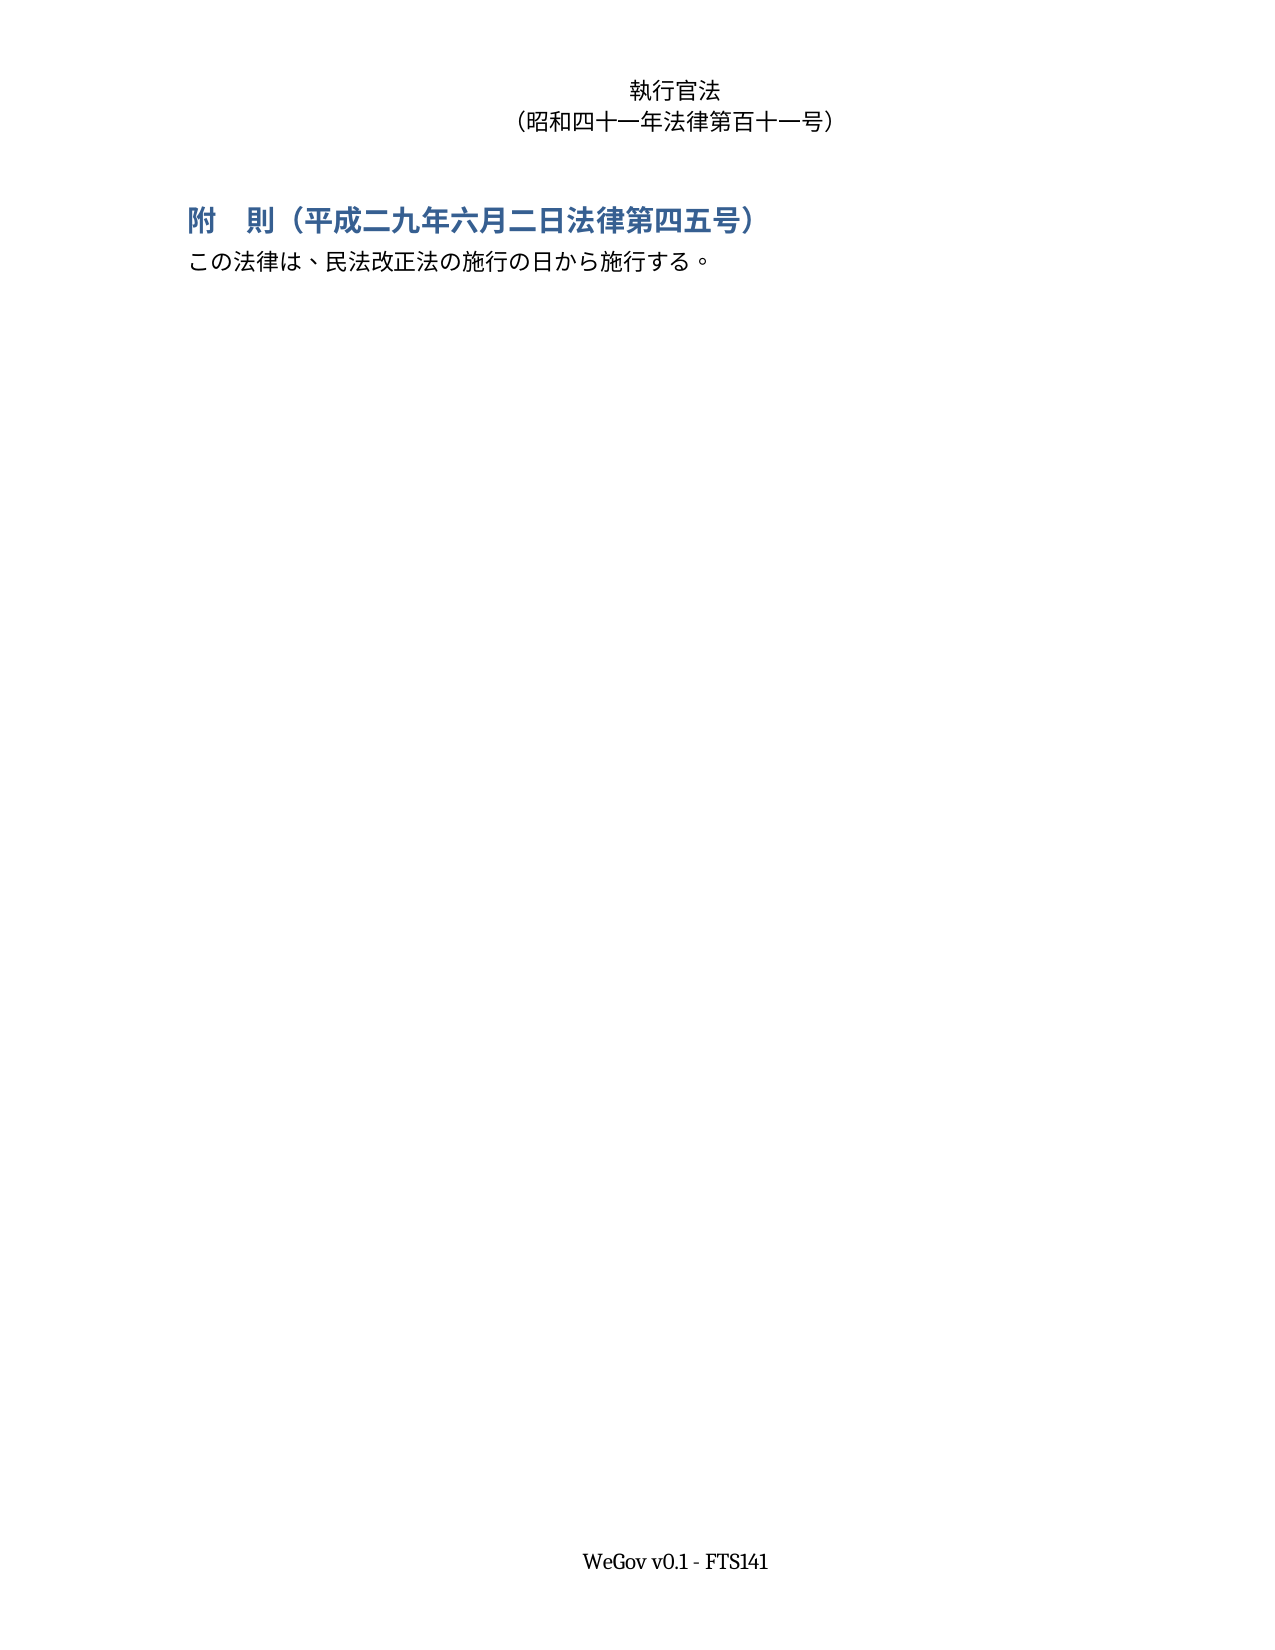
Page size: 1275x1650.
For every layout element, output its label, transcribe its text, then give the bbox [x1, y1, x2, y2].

subtitle 附 則（平成二九年六月二日法律第四五号） [187, 200, 1087, 240]
text この法律は、民法改正法の施行の日から施行する。 [187, 246, 1087, 277]
